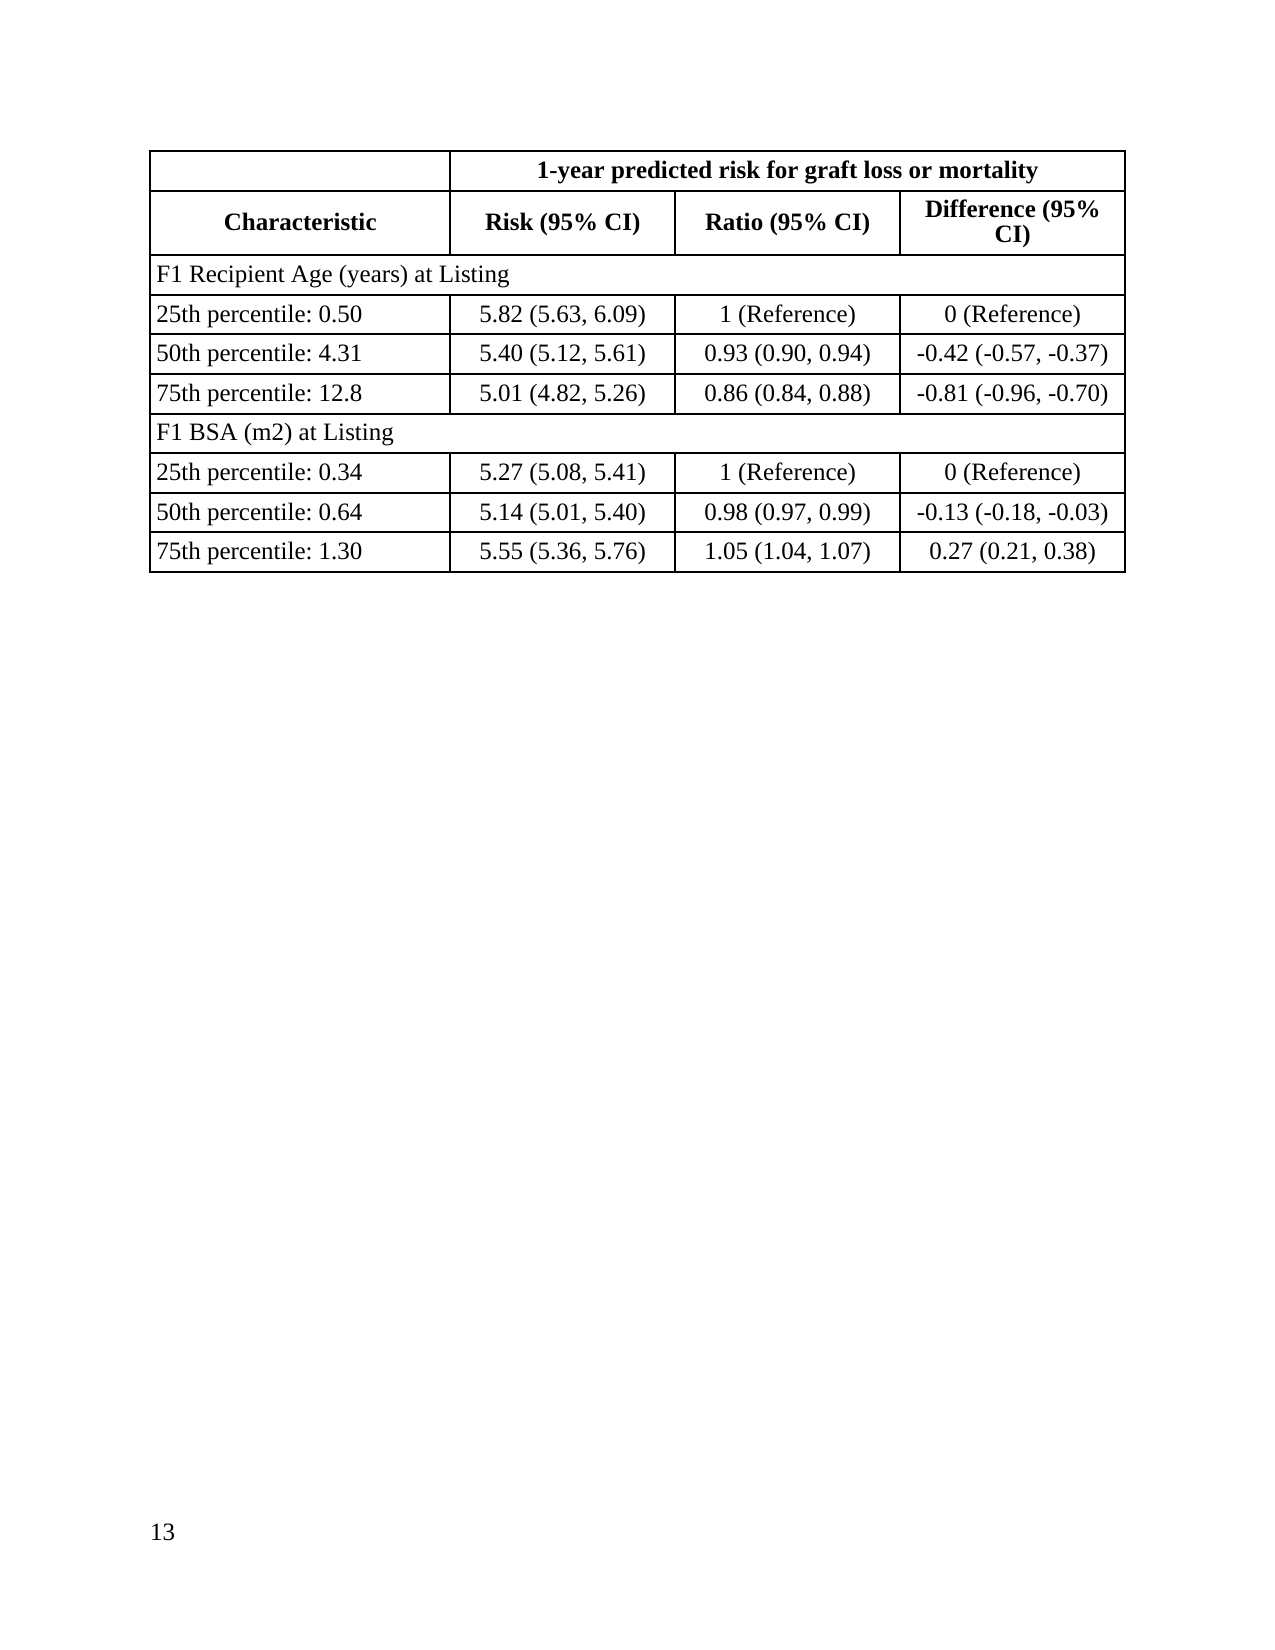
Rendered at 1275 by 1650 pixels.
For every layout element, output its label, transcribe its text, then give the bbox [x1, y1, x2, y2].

table_cell 0.27 (0.21, 0.38) [901, 533, 1124, 571]
table_cell -0.42 (-0.57, -0.37) [901, 335, 1124, 373]
table_cell Characteristic [151, 192, 449, 254]
table_header [151, 152, 449, 189]
table_cell F1 BSA (m2) at Listing [151, 415, 1124, 452]
table_cell 0.86 (0.84, 0.88) [676, 375, 899, 412]
table_cell 75th percentile: 1.30 [151, 533, 449, 571]
table_cell 25th percentile: 0.34 [151, 454, 449, 492]
table_cell 25th percentile: 0.50 [151, 296, 449, 333]
table_cell Risk (95% CI) [451, 192, 674, 254]
table_cell 1 (Reference) [676, 296, 899, 333]
table_cell Ratio (95% CI) [676, 192, 899, 254]
table_cell 50th percentile: 4.31 [151, 335, 449, 373]
table_header 1-year predicted risk for graft loss or mortality [451, 152, 1124, 189]
table_cell Difference (95% CI) [901, 192, 1124, 254]
table_cell 5.27 (5.08, 5.41) [451, 454, 674, 492]
table_cell 0 (Reference) [901, 296, 1124, 333]
table_cell 5.14 (5.01, 5.40) [451, 494, 674, 531]
table_cell 1.05 (1.04, 1.07) [676, 533, 899, 571]
table_cell F1 Recipient Age (years) at Listing [151, 256, 1124, 294]
table_cell 50th percentile: 0.64 [151, 494, 449, 531]
table_cell 75th percentile: 12.8 [151, 375, 449, 412]
table_cell -0.81 (-0.96, -0.70) [901, 375, 1124, 412]
table_cell 0 (Reference) [901, 454, 1124, 492]
table_cell 5.40 (5.12, 5.61) [451, 335, 674, 373]
table_cell 1 (Reference) [676, 454, 899, 492]
table_cell 5.01 (4.82, 5.26) [451, 375, 674, 412]
table_cell 0.93 (0.90, 0.94) [676, 335, 899, 373]
table_cell 5.55 (5.36, 5.76) [451, 533, 674, 571]
table_cell 0.98 (0.97, 0.99) [676, 494, 899, 531]
table_cell -0.13 (-0.18, -0.03) [901, 494, 1124, 531]
table_cell 5.82 (5.63, 6.09) [451, 296, 674, 333]
